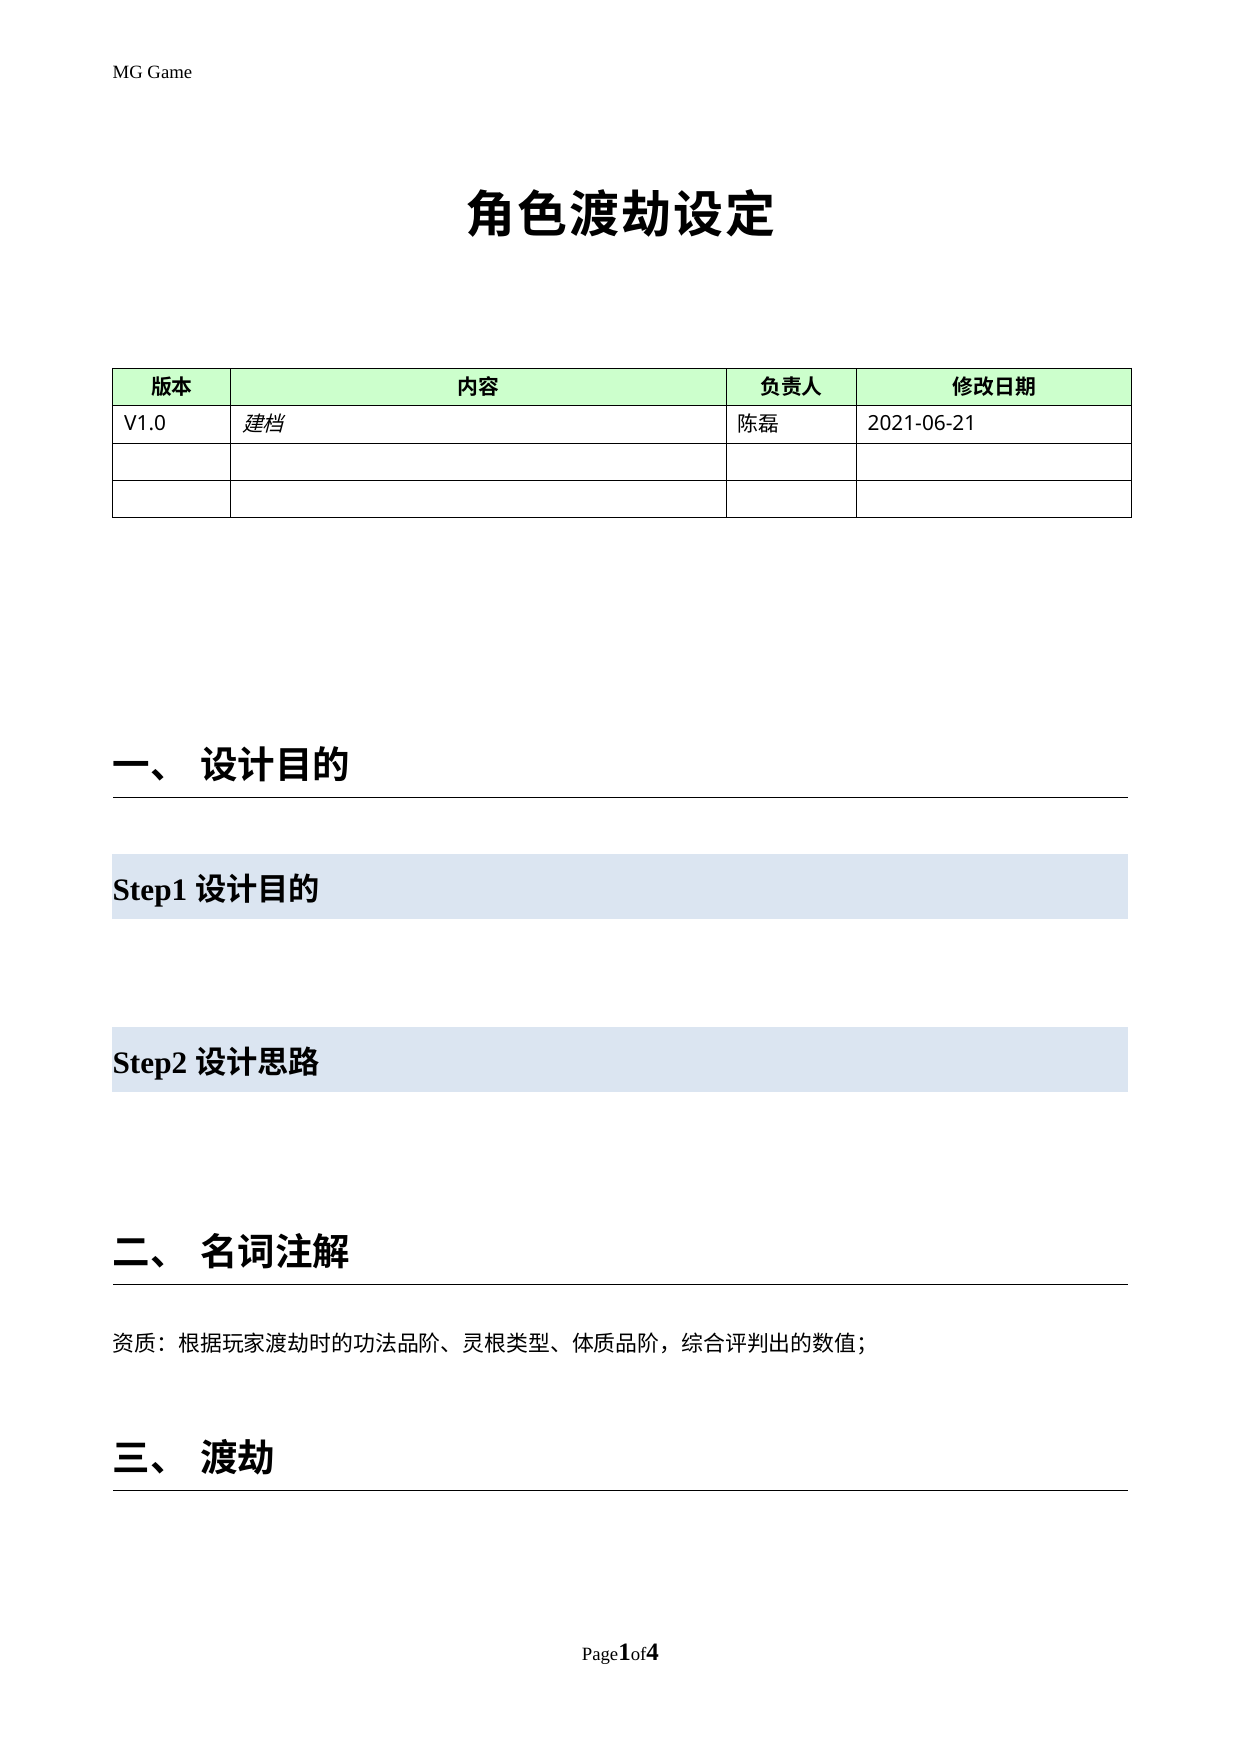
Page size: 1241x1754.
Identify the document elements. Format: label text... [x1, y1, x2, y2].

table_header 修改日期 [857, 369, 1131, 405]
table_cell [727, 481, 856, 517]
table_cell [113, 481, 230, 517]
title 角色渡劫设定 [112, 162, 1128, 259]
subtitle 渡劫 [112, 1423, 1128, 1491]
subtitle 名词注解 [112, 1217, 1128, 1285]
table_cell [231, 444, 726, 479]
table_cell [857, 444, 1131, 479]
table_cell [231, 481, 726, 517]
table_cell 建档 [231, 406, 726, 442]
subtitle 设计目的 [112, 729, 1128, 798]
subtitle Step2 设计思路 [112, 1027, 1128, 1092]
table_cell 2021-06-21 [857, 406, 1131, 442]
subtitle Step1 设计目的 [112, 854, 1128, 919]
table_cell V1.0 [113, 406, 230, 442]
table_header 负责人 [727, 369, 856, 405]
text 资质：根据玩家渡劫时的功法品阶、灵根类型、体质品阶，综合评判出的数值； [112, 1326, 1128, 1358]
table_cell [857, 481, 1131, 517]
table_cell [727, 444, 856, 479]
table_header 内容 [231, 369, 726, 405]
table_cell 陈磊 [727, 406, 856, 442]
table_cell [113, 444, 230, 479]
table_header 版本 [113, 369, 230, 405]
